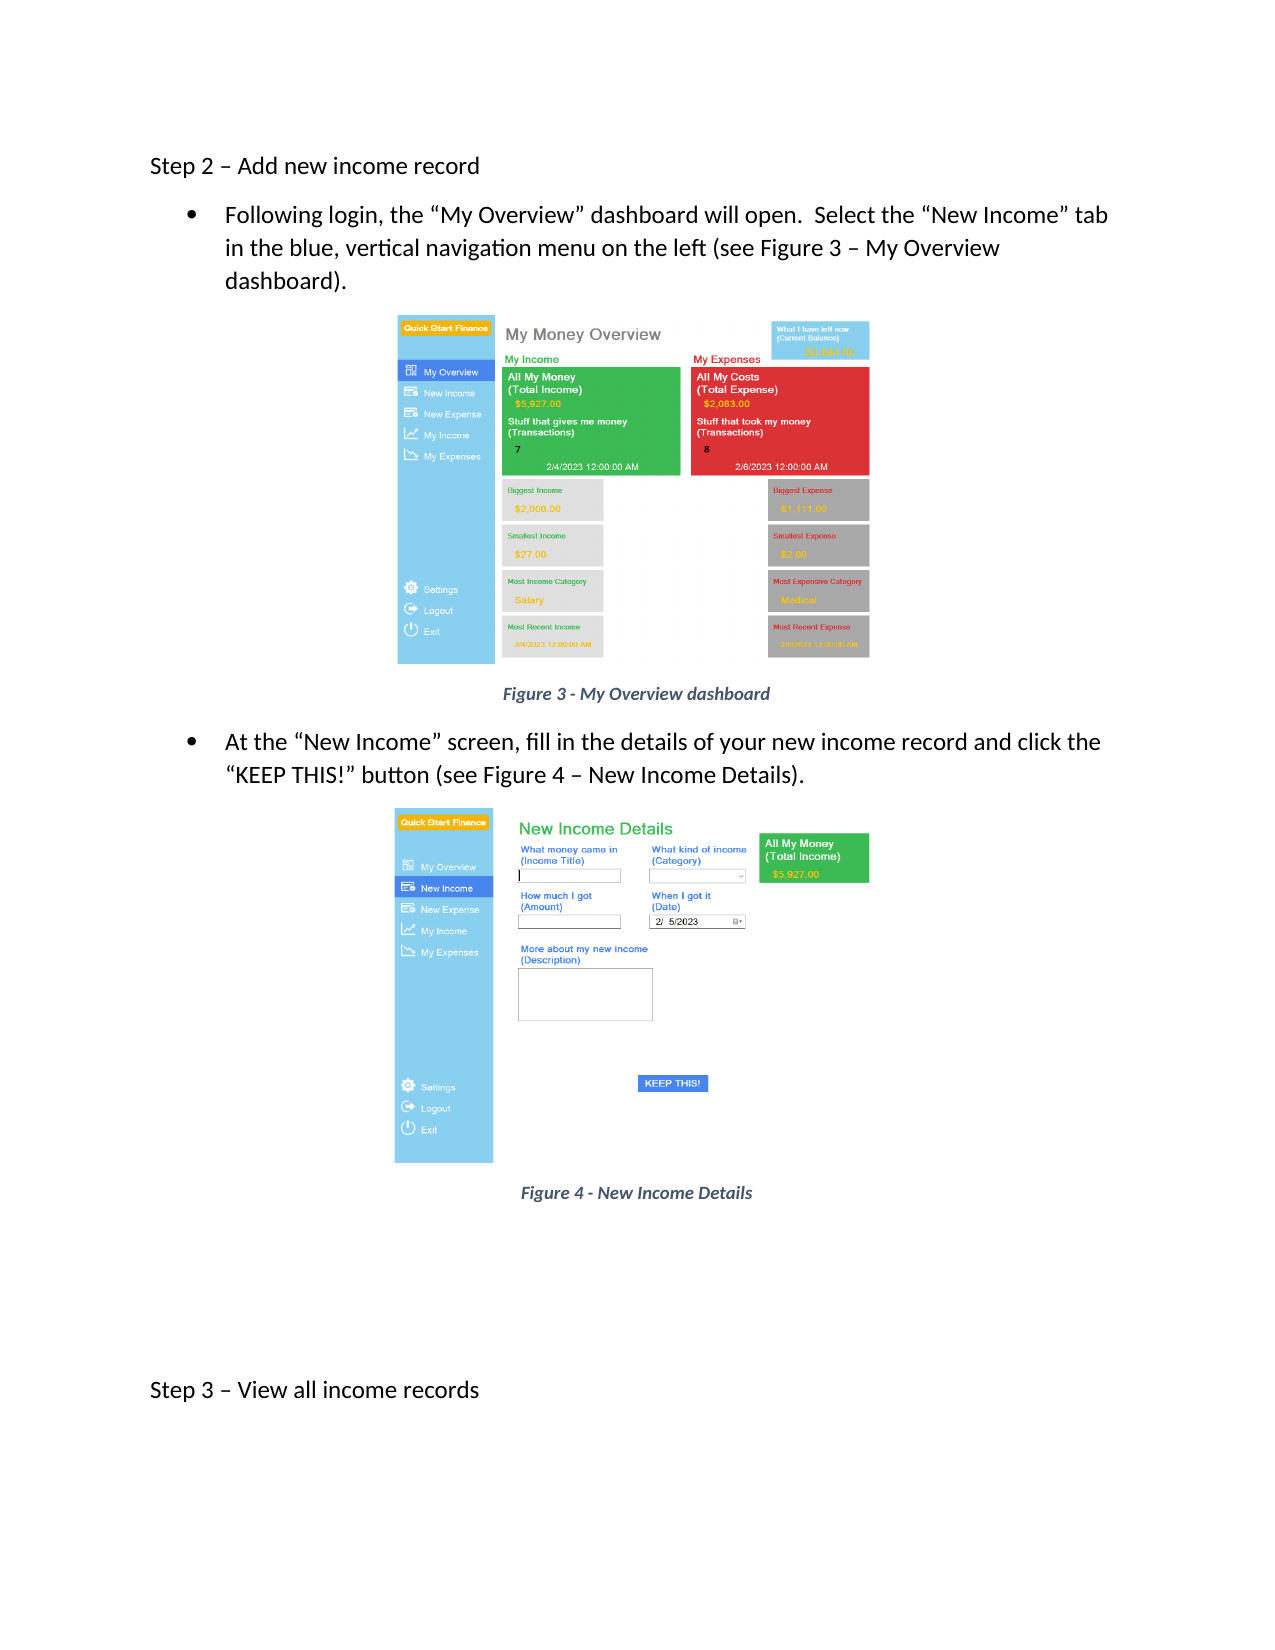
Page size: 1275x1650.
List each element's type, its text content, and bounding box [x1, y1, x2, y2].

list Following login, the “My Overview” dashboard will open. Select the “New Income” tab in the blue, vertical navigation menu on the left (see Figure 3 – My Overview dashboard). [187, 199, 1125, 296]
text Figure 4 - New Income Details [150, 1181, 1125, 1204]
picture [397, 315, 878, 664]
text Step 2 – Add new income record [150, 150, 1125, 181]
picture [394, 808, 881, 1163]
text Figure 3 - My Overview dashboard [150, 682, 1125, 705]
text Step 3 – View all income records [150, 1374, 1125, 1404]
list At the “New Income” screen, fill in the details of your new income record and click the “KEEP THIS!” button (see Figure 4 – New Income Details). [187, 726, 1125, 789]
